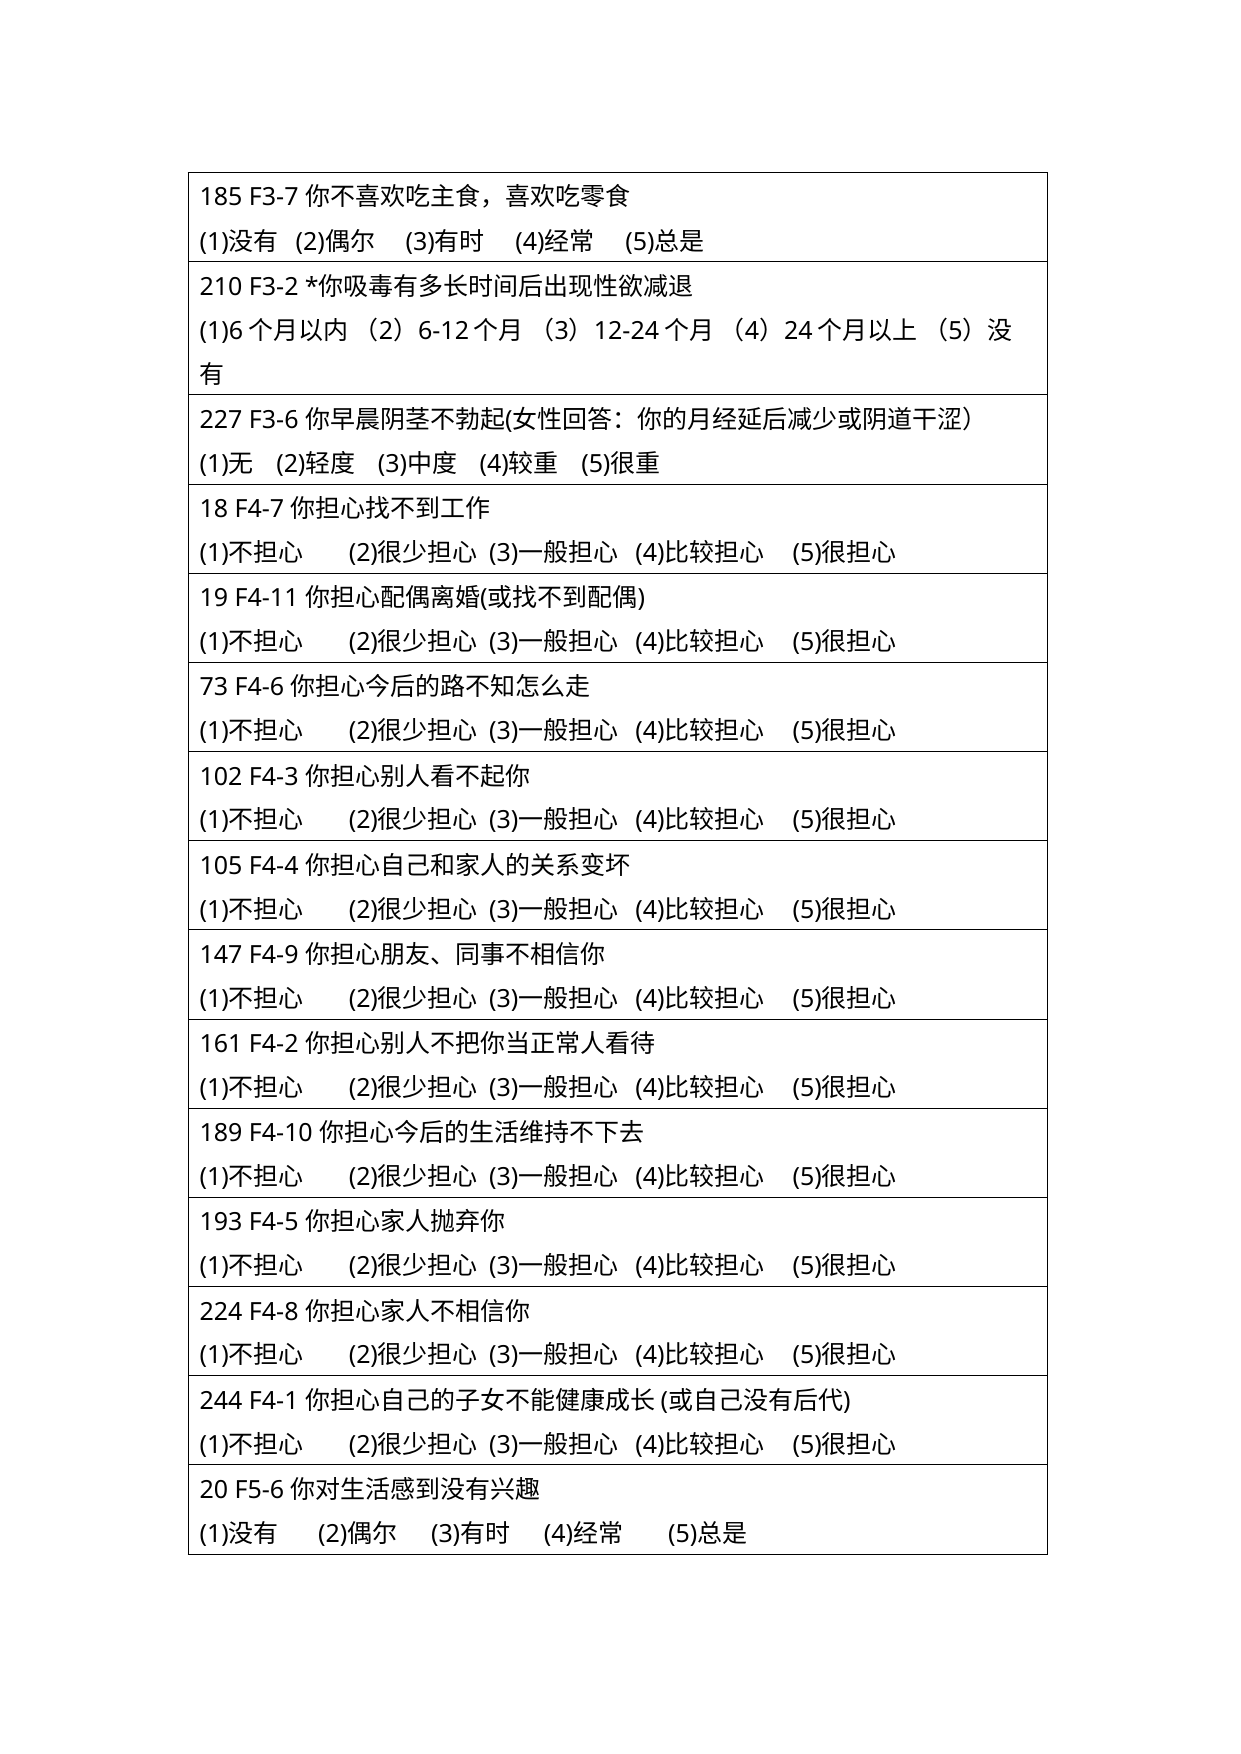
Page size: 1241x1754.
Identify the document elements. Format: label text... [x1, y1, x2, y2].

table_cell 161 F4-2 你担心别人不把你当正常人看待 (1)不担心 (2)很少担心 (3)一般担心 (4)比较担心 (5)很担心 [189, 1020, 1047, 1108]
table_cell 185 F3-7 你不喜欢吃主食，喜欢吃零食 (1)没有 (2)偶尔 (3)有时 (4)经常 (5)总是 [189, 173, 1047, 261]
table_cell 244 F4-1 你担心自己的子女不能健康成长 (或自己没有后代) (1)不担心 (2)很少担心 (3)一般担心 (4)比较担心 (5)很担心 [189, 1376, 1047, 1464]
table_cell 73 F4-6 你担心今后的路不知怎么走 (1)不担心 (2)很少担心 (3)一般担心 (4)比较担心 (5)很担心 [189, 663, 1047, 751]
table_cell 189 F4-10 你担心今后的生活维持不下去 (1)不担心 (2)很少担心 (3)一般担心 (4)比较担心 (5)很担心 [189, 1109, 1047, 1197]
table_cell 20 F5-6 你对生活感到没有兴趣 (1)没有 (2)偶尔 (3)有时 (4)经常 (5)总是 [189, 1465, 1047, 1553]
table_cell 18 F4-7 你担心找不到工作 (1)不担心 (2)很少担心 (3)一般担心 (4)比较担心 (5)很担心 [189, 485, 1047, 573]
table_cell 224 F4-8 你担心家人不相信你 (1)不担心 (2)很少担心 (3)一般担心 (4)比较担心 (5)很担心 [189, 1287, 1047, 1375]
table_cell 147 F4-9 你担心朋友、同事不相信你 (1)不担心 (2)很少担心 (3)一般担心 (4)比较担心 (5)很担心 [189, 930, 1047, 1018]
table_cell 227 F3-6 你早晨阴茎不勃起(女性回答：你的月经延后减少或阴道干涩） (1)无 (2)轻度 (3)中度 (4)较重 (5)很重 [189, 395, 1047, 483]
table_cell 210 F3-2 *你吸毒有多长时间后出现性欲减退 (1)6个月以内 （2）6-12个月 （3）12-24个月 （4）24个月以上 （5）没有 [189, 262, 1047, 394]
table_cell 102 F4-3 你担心别人看不起你 (1)不担心 (2)很少担心 (3)一般担心 (4)比较担心 (5)很担心 [189, 752, 1047, 840]
table_cell 193 F4-5 你担心家人抛弃你 (1)不担心 (2)很少担心 (3)一般担心 (4)比较担心 (5)很担心 [189, 1198, 1047, 1286]
table_cell 19 F4-11 你担心配偶离婚(或找不到配偶) (1)不担心 (2)很少担心 (3)一般担心 (4)比较担心 (5)很担心 [189, 574, 1047, 662]
table_cell 105 F4-4 你担心自己和家人的关系变坏 (1)不担心 (2)很少担心 (3)一般担心 (4)比较担心 (5)很担心 [189, 841, 1047, 929]
